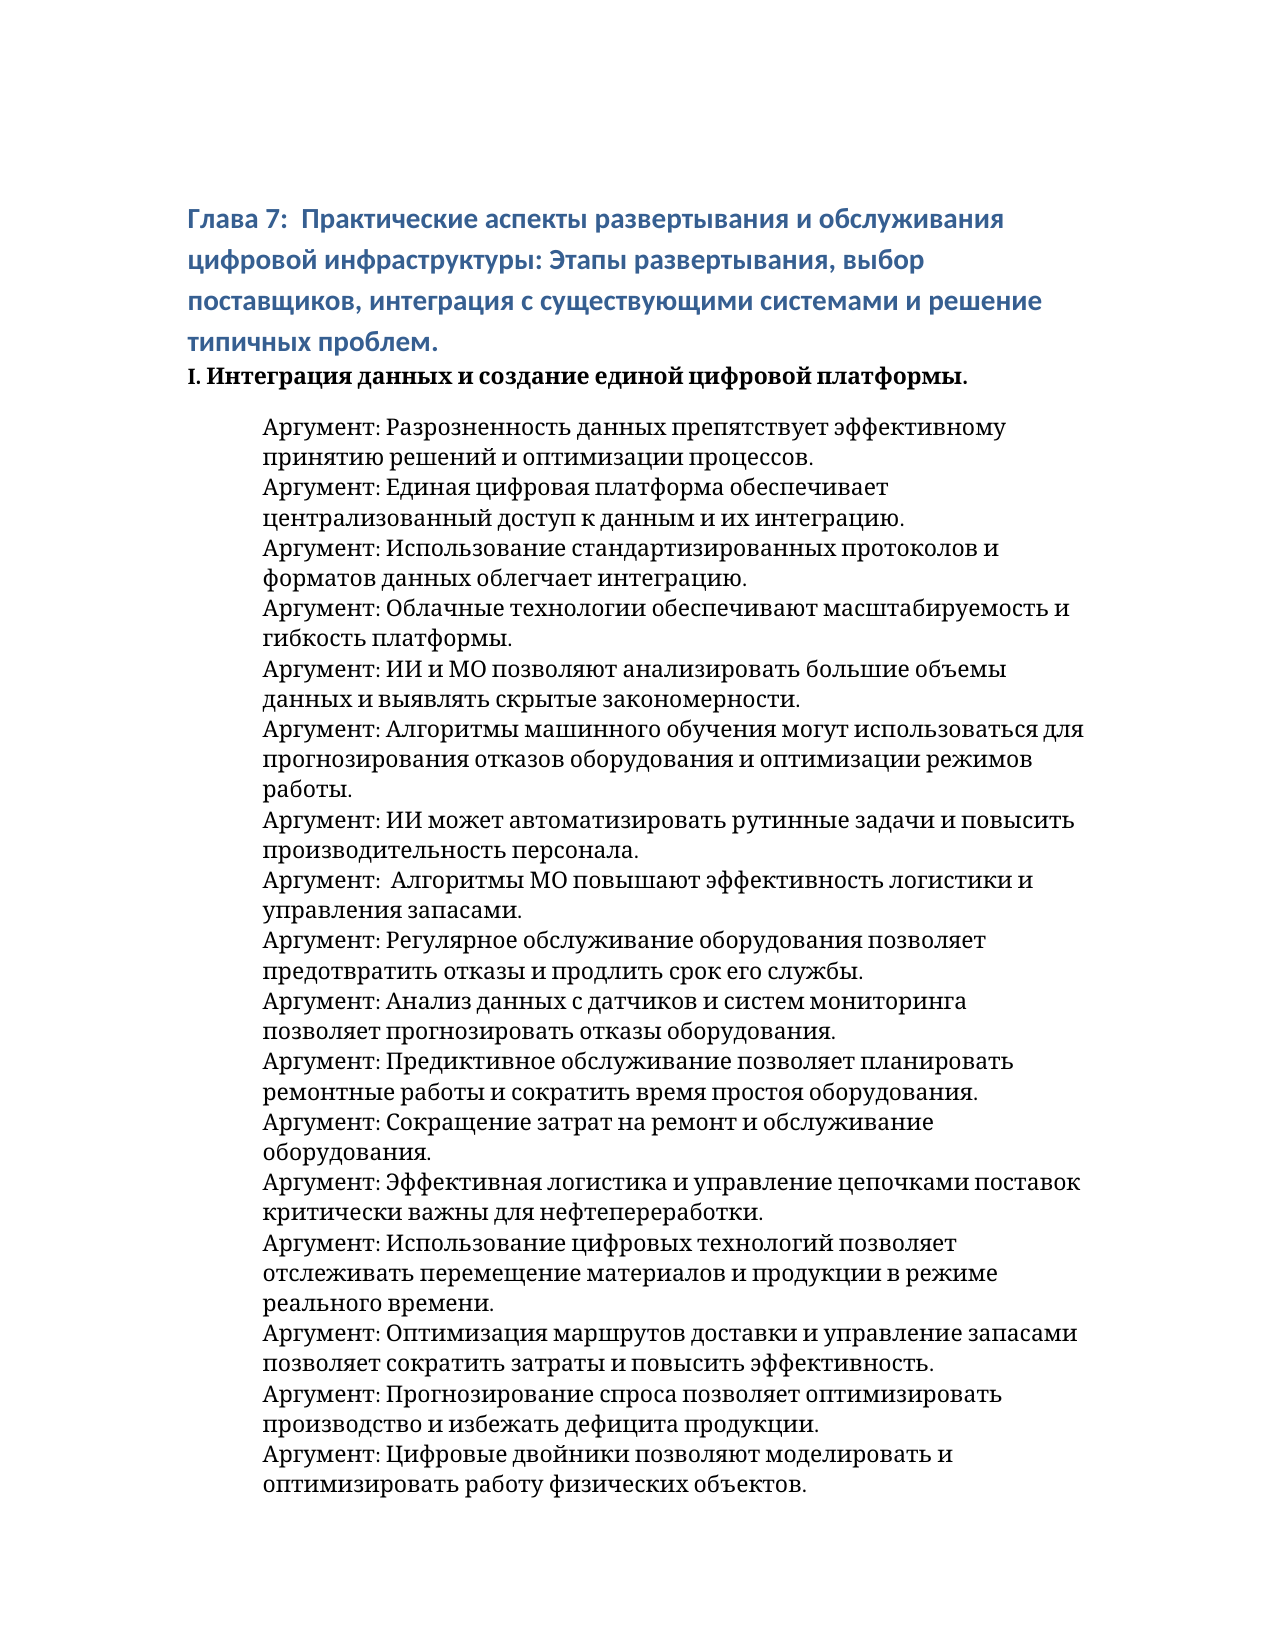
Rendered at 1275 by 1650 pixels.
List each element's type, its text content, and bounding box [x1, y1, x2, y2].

list Аргумент: Прогнозирование спроса позволяет оптимизировать производство и избежать дефицита продукции. [262, 1381, 1087, 1438]
list Аргумент: Облачные технологии обеспечивают масштабируемость и гибкость платформы. [262, 596, 1087, 653]
list Аргумент: ИИ может автоматизировать рутинные задачи и повысить производительность персонала. [262, 807, 1087, 864]
list Аргумент: ИИ и МО позволяют анализировать большие объемы данных и выявлять скрытые закономерности. [262, 656, 1087, 713]
list Аргумент: Оптимизация маршрутов доставки и управление запасами позволяет сократить затраты и повысить эффективность. [262, 1321, 1087, 1378]
list Аргумент: Сокращение затрат на ремонт и обслуживание оборудования. [262, 1109, 1087, 1166]
text I. Интеграция данных и создание единой цифровой платформы. [187, 364, 1087, 390]
list Аргумент: Использование цифровых технологий позволяет отслеживать перемещение материалов и продукции в режиме реального времени. [262, 1230, 1087, 1317]
list Аргумент: Анализ данных с датчиков и систем мониторинга позволяет прогнозировать отказы оборудования. [262, 989, 1087, 1045]
list Аргумент: Алгоритмы машинного обучения могут использоваться для прогнозирования отказов оборудования и оптимизации режимов работы. [262, 717, 1087, 804]
list Аргумент: Предиктивное обслуживание позволяет планировать ремонтные работы и сократить время простоя оборудования. [262, 1049, 1087, 1106]
list Аргумент: Единая цифровая платформа обеспечивает централизованный доступ к данным и их интеграцию. [262, 475, 1087, 532]
list Аргумент: Эффективная логистика и управление цепочками поставок критически важны для нефтепереработки. [262, 1170, 1087, 1227]
subtitle Глава 7: Практические аспекты развертывания и обслуживания цифровой инфраструктуры: Этапы развертывания, выбор поставщиков, интеграция с существующими системами и решение типичных проблем. [187, 200, 1087, 358]
list Аргумент: Разрозненность данных препятствует эффективному принятию решений и оптимизации процессов. [262, 415, 1087, 471]
list Аргумент: Регулярное обслуживание оборудования позволяет предотвратить отказы и продлить срок его службы. [262, 928, 1087, 985]
list Аргумент: Алгоритмы МО повышают эффективность логистики и управления запасами. [262, 868, 1087, 924]
list Аргумент: Использование стандартизированных протоколов и форматов данных облегчает интеграцию. [262, 536, 1087, 592]
list Аргумент: Цифровые двойники позволяют моделировать и оптимизировать работу физических объектов. [262, 1442, 1087, 1498]
